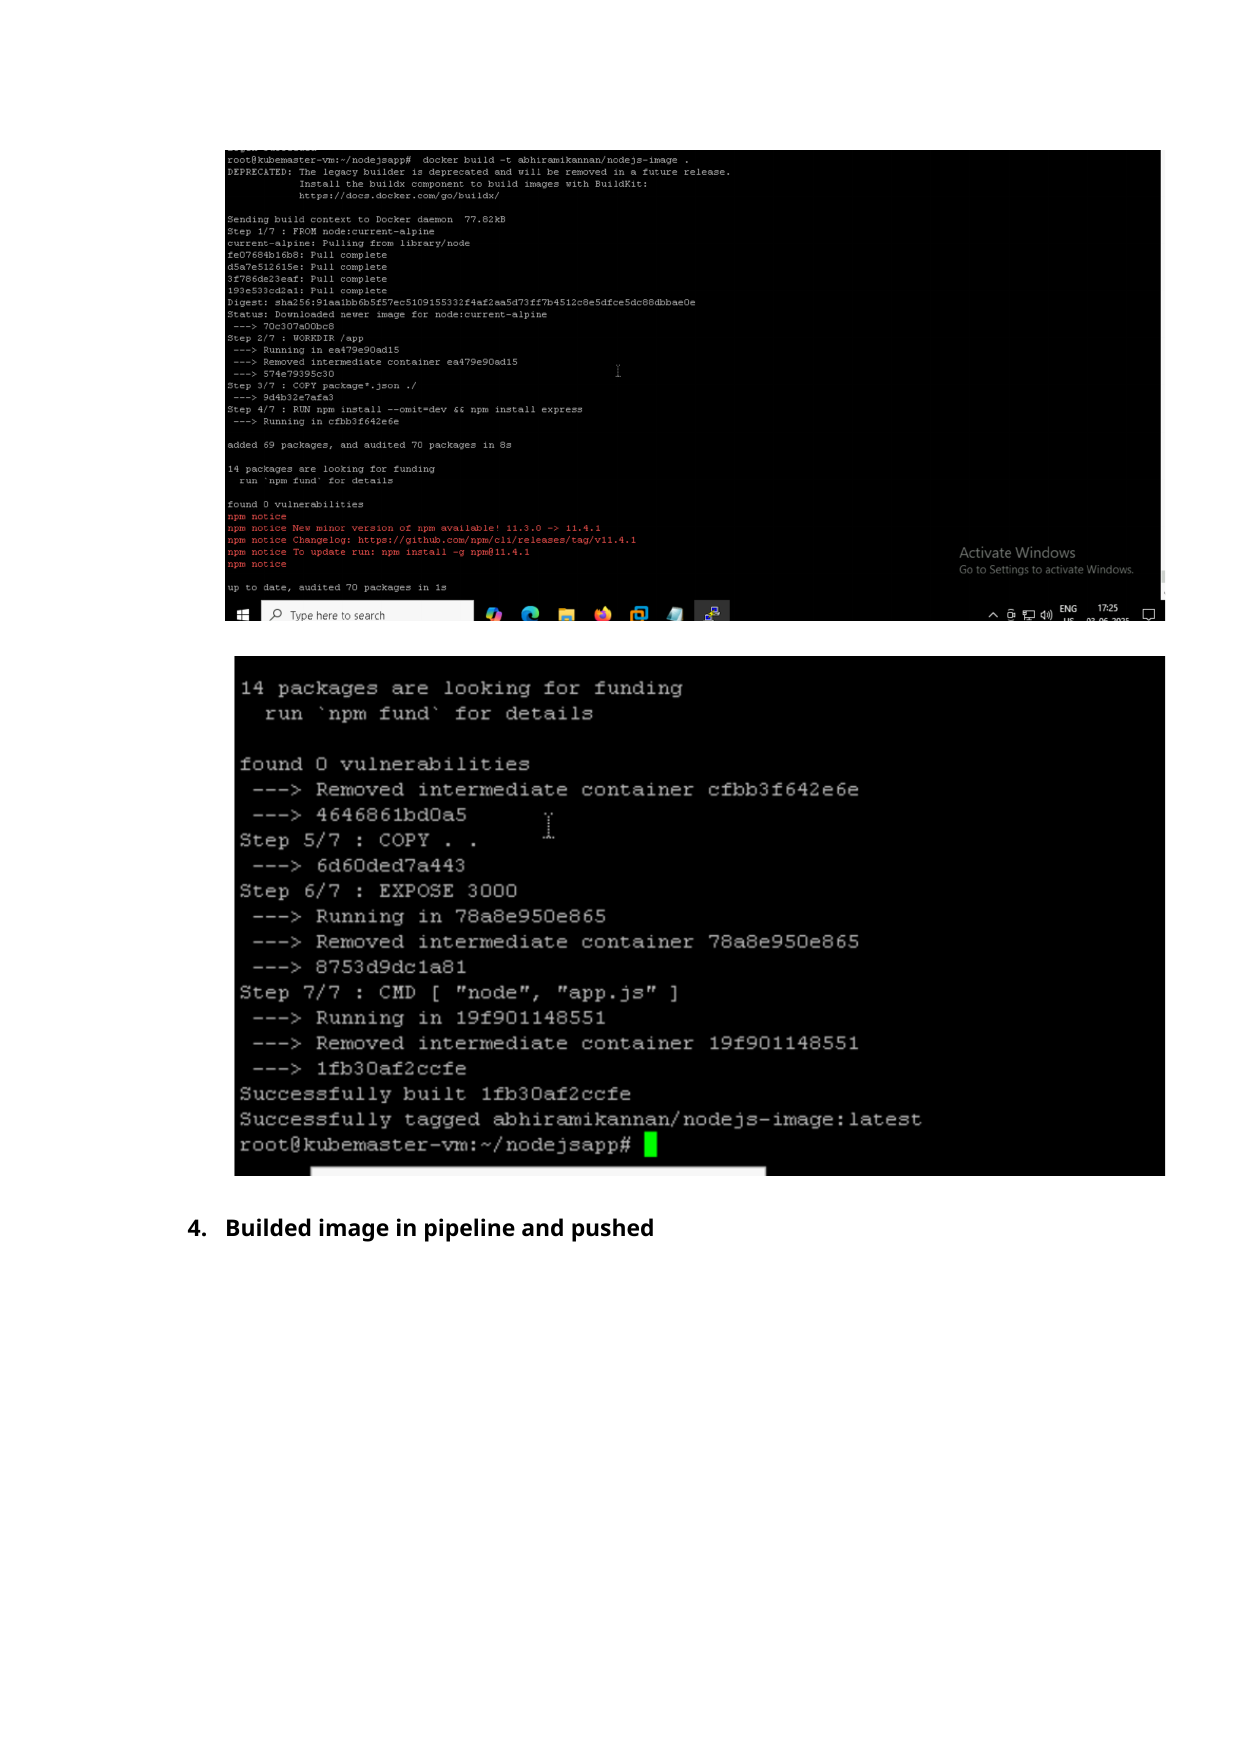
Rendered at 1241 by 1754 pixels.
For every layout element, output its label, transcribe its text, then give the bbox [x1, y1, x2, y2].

picture [225, 656, 1166, 1176]
picture [225, 150, 1166, 621]
list Builded image in pipeline and pushed [187, 1212, 1090, 1243]
